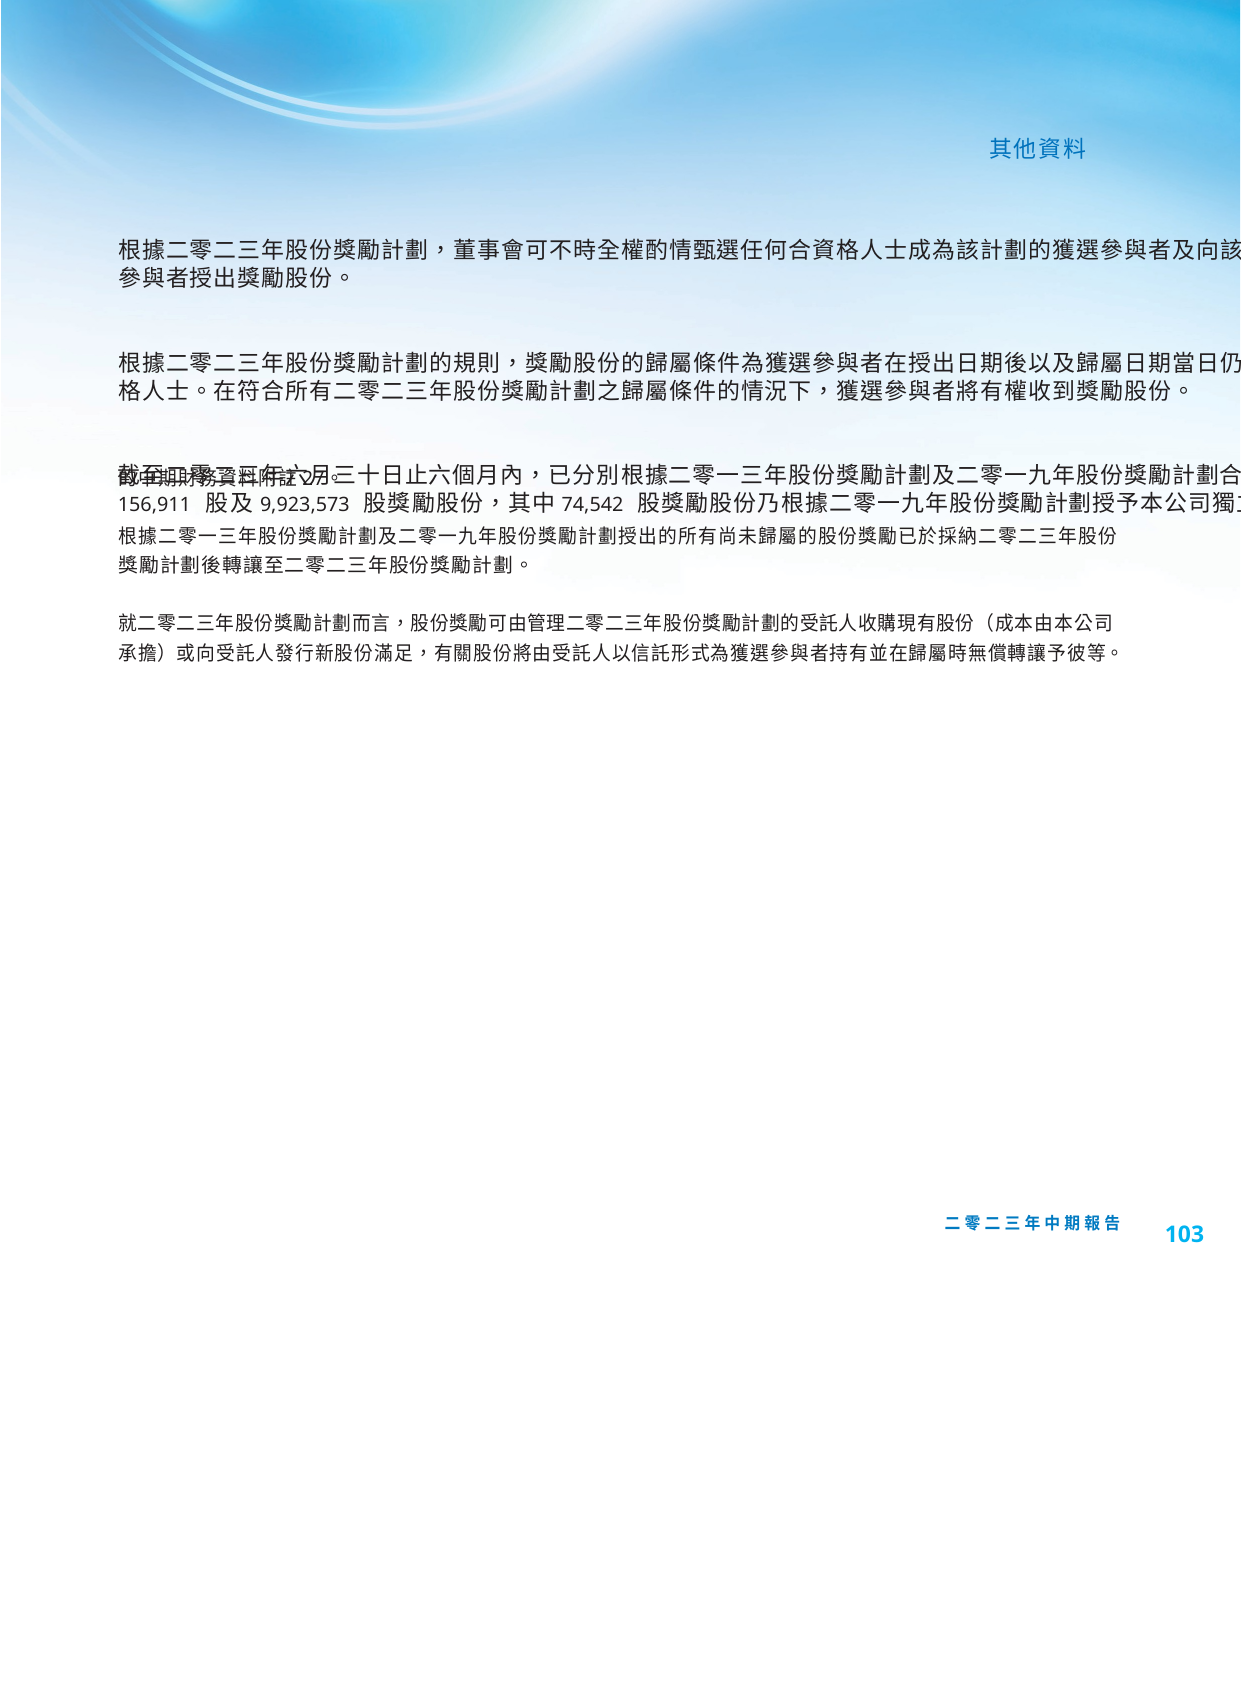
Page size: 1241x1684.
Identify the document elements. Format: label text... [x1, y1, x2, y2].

text 就二零二三年股份獎勵計劃而言，股份獎勵可由管理二零二三年股份獎勵計劃的受託人收購現有股份（成本由本公司承擔）或向受託人發行新股份滿足，有關股份將由受託人以信託形式為獲選參與者持有並在歸屬時無償轉讓予彼等。 [118, 608, 1123, 666]
picture [1, 0, 1241, 603]
text 的中期財務資料附註27。 [118, 462, 1219, 491]
text 103 [1164, 1217, 1219, 1249]
text 二零二三年中期報告 [23, 1210, 1124, 1234]
text 根據二零一三年股份獎勵計劃及二零一九年股份獎勵計劃授出的所有尚未歸屬的股份獎勵已於採納二零二三年股份獎勵計劃後轉讓至二零二三年股份獎勵計劃。 [118, 520, 1123, 578]
